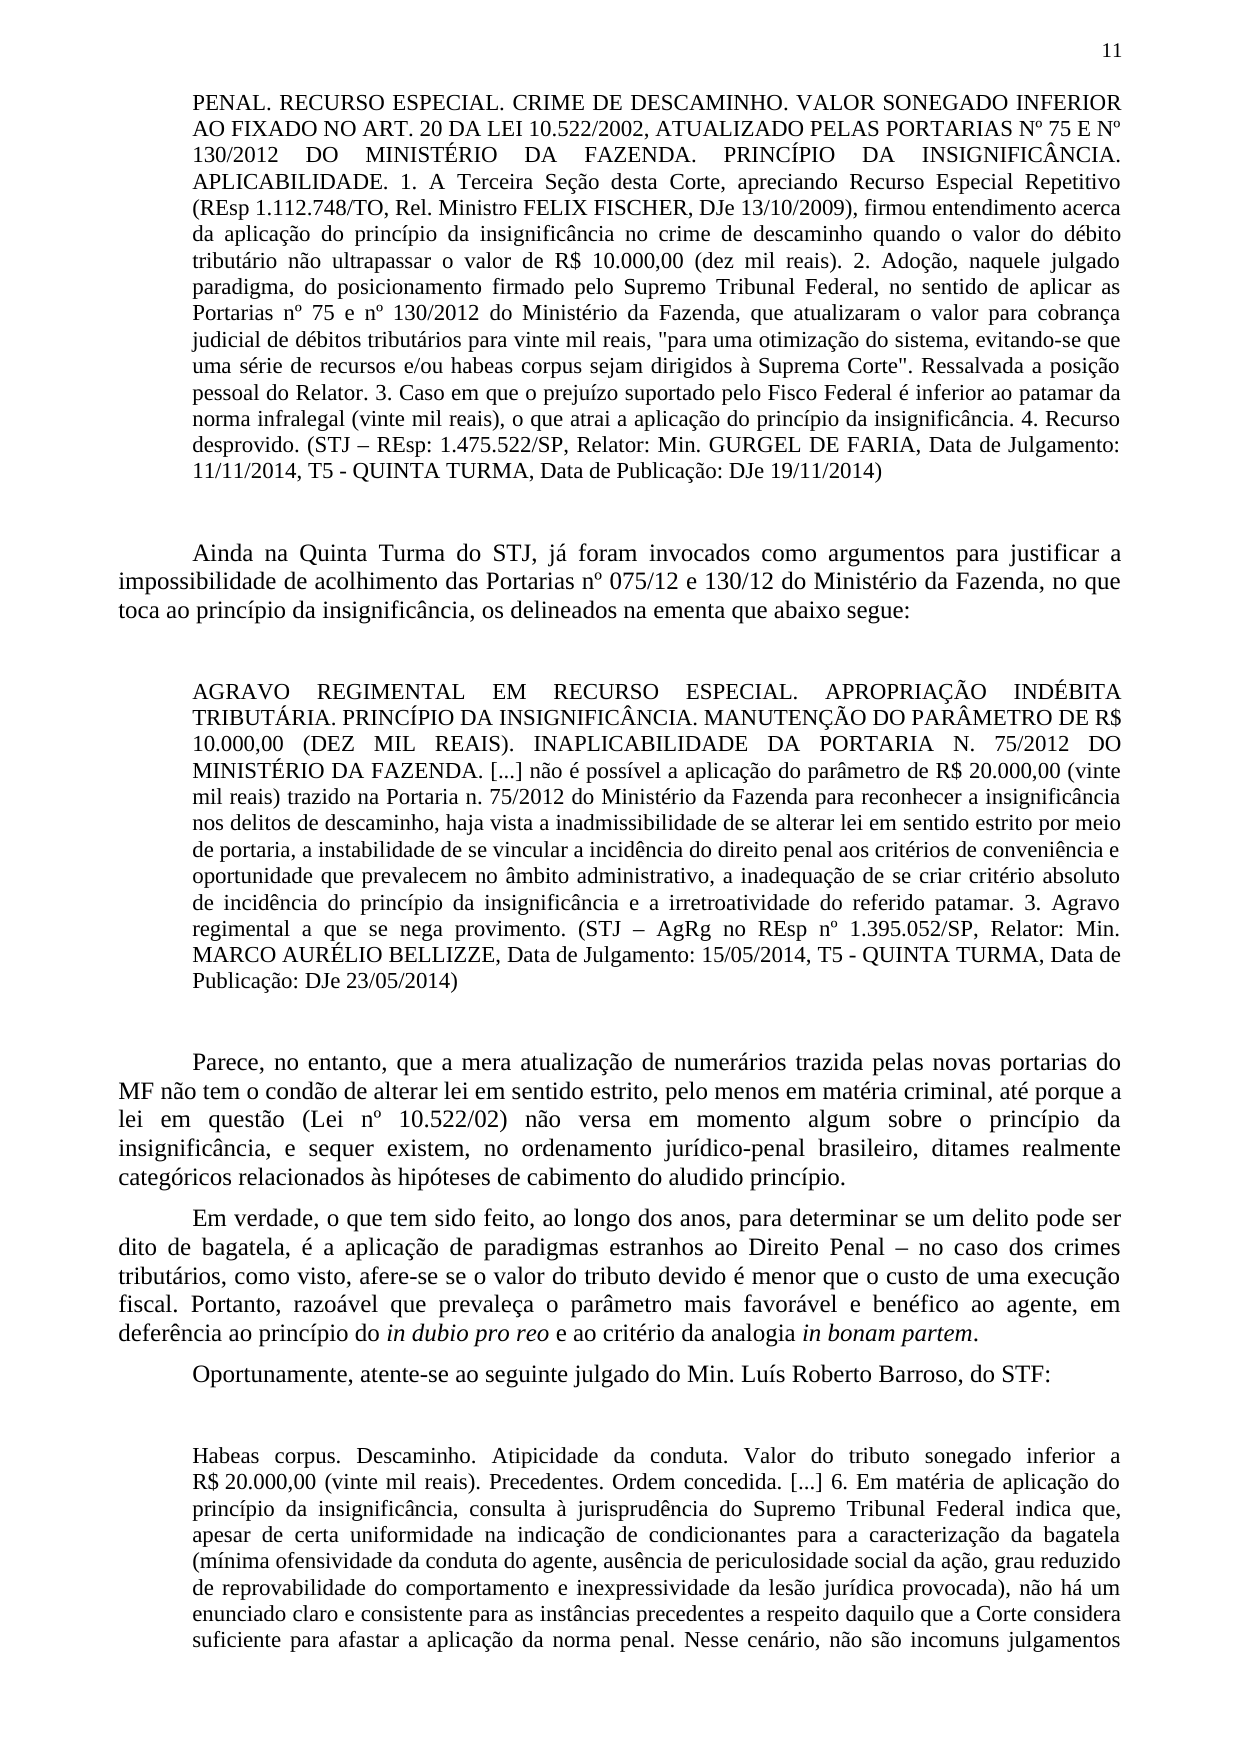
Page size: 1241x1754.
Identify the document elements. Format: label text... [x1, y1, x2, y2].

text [192, 1442, 1122, 1653]
text Em verdade, o que tem sido feito, ao longo dos anos, para determinar se um delito pode ser dito de bagatela, é a aplicação de paradigmas estranhos ao Direito Penal – no caso dos crimes tributários, como visto, afere-se se o valor do tributo devido é menor que o custo de uma execução fiscal. Portanto, razoável que prevaleça o parâmetro mais favorável e benéfico ao agente, em deferência ao princípio do in dubio pro reo e ao critério da analogia in bonam partem. [118, 1203, 1122, 1347]
text Oportunamente, atente-se ao seguinte julgado do Min. Luís Roberto Barroso, do STF: [118, 1359, 1122, 1388]
text Ainda na Quinta Turma do STJ, já foram invocados como argumentos para justificar a impossibilidade de acolhimento das Portarias nº 075/12 e 130/12 do Ministério da Fazenda, no que toca ao princípio da insignificância, os delineados na ementa que abaixo segue: [118, 538, 1122, 624]
text PENAL. RECURSO ESPECIAL. CRIME DE DESCAMINHO. VALOR SONEGADO INFERIOR AO FIXADO NO ART. 20 DA LEI 10.522/2002, ATUALIZADO PELAS PORTARIAS Nº 75 E Nº 130/2012 DO MINISTÉRIO DA FAZENDA. PRINCÍPIO DA INSIGNIFICÂNCIA. APLICABILIDADE. 1. A Terceira Seção desta Corte, apreciando Recurso Especial Repetitivo (REsp 1.112.748/TO, Rel. Ministro FELIX FISCHER, DJe 13/10/2009), firmou entendimento acerca da aplicação do princípio da insignificância no crime de descaminho quando o valor do débito tributário não ultrapassar o valor de R$ 10.000,00 (dez mil reais). 2. Adoção, naquele julgado paradigma, do posicionamento firmado pelo Supremo Tribunal Federal, no sentido de aplicar as Portarias nº 75 e nº 130/2012 do Ministério da Fazenda, que atualizaram o valor para cobrança judicial de débitos tributários para vinte mil reais, "para uma otimização do sistema, evitando-se que uma série de recursos e/ou habeas corpus sejam dirigidos à Suprema Corte". Ressalvada a posição pessoal do Relator. 3. Caso em que o prejuízo suportado pelo Fisco Federal é inferior ao patamar da norma infralegal (vinte mil reais), o que atrai a aplicação do princípio da insignificância. 4. Recurso desprovido. (STJ – REsp: 1.475.522/SP, Relator: Min. GURGEL DE FARIA, Data de Julgamento: 11/11/2014, T5 - QUINTA TURMA, Data de Publicação: DJe 19/11/2014) [192, 89, 1122, 484]
text Parece, no entanto, que a mera atualização de numerários trazida pelas novas portarias do MF não tem o condão de alterar lei em sentido estrito, pelo menos em matéria criminal, até porque a lei em questão (Lei nº 10.522/02) não versa em momento algum sobre o princípio da insignificância, e sequer existem, no ordenamento jurídico-penal brasileiro, ditames realmente categóricos relacionados às hipóteses de cabimento do aludido princípio. [118, 1047, 1122, 1191]
text AGRAVO REGIMENTAL EM RECURSO ESPECIAL. APROPRIAÇÃO INDÉBITA TRIBUTÁRIA. PRINCÍPIO DA INSIGNIFICÂNCIA. MANUTENÇÃO DO PARÂMETRO DE R$ 10.000,00 (DEZ MIL REAIS). INAPLICABILIDADE DA PORTARIA N. 75/2012 DO MINISTÉRIO DA FAZENDA. [...] não é possível a aplicação do parâmetro de R$ 20.000,00 (vinte mil reais) trazido na Portaria n. 75/2012 do Ministério da Fazenda para reconhecer a insignificância nos delitos de descaminho, haja vista a inadmissibilidade de se alterar lei em sentido estrito por meio de portaria, a instabilidade de se vincular a incidência do direito penal aos critérios de conveniência e oportunidade que prevalecem no âmbito administrativo, a inadequação de se criar critério absoluto de incidência do princípio da insignificância e a irretroatividade do referido patamar. 3. Agravo regimental a que se nega provimento. (STJ – AgRg no REsp nº 1.395.052/SP, Relator: Min. MARCO AURÉLIO BELLIZZE, Data de Julgamento: 15/05/2014, T5 - QUINTA TURMA, Data de Publicação: DJe 23/05/2014) [192, 678, 1122, 994]
